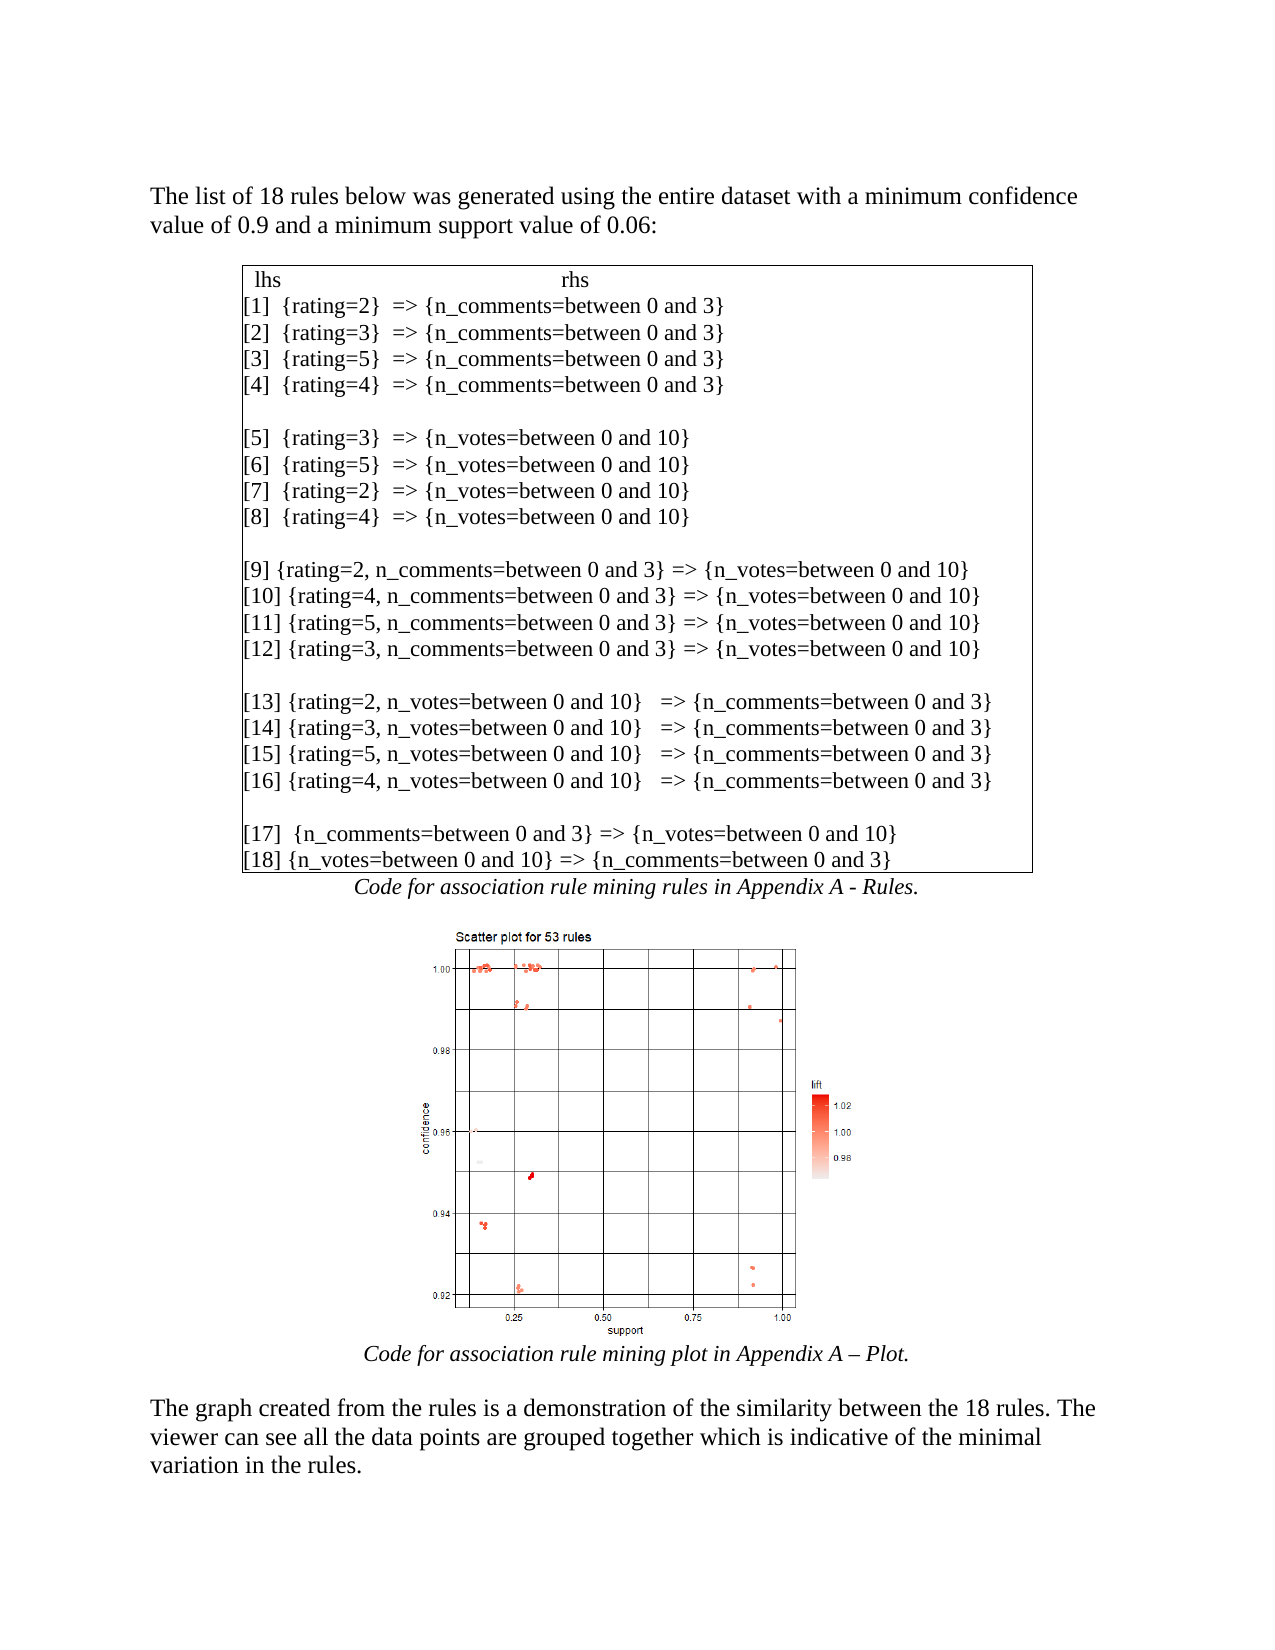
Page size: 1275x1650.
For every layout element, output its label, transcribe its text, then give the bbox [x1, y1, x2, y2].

table_header lhs rhs [1] {rating=2} => {n_comments=between 0 and 3} [2] {rating=3} => {n_comments=between 0 and 3} [3] {rating=5} => {n_comments=between 0 and 3} [4] {rating=4} => {n_comments=between 0 and 3} [5] {rating=3} => {n_votes=between 0 and 10} [6] {rating=5} => {n_votes=between 0 and 10} [7] {rating=2} => {n_votes=between 0 and 10} [8] {rating=4} => {n_votes=between 0 and 10} [9] {rating=2, n_comments=between 0 and 3} => {n_votes=between 0 and 10} [10] {rating=4, n_comments=between 0 and 3} => {n_votes=between 0 and 10} [11] {rating=5, n_comments=between 0 and 3} => {n_votes=between 0 and 10} [12] {rating=3, n_comments=between 0 and 3} => {n_votes=between 0 and 10} [13] {rating=2, n_votes=between 0 and 10} => {n_comments=between 0 and 3} [14] {rating=3, n_votes=between 0 and 10} => {n_comments=between 0 and 3} [15] {rating=5, n_votes=between 0 and 10} => {n_comments=between 0 and 3} [16] {rating=4, n_votes=between 0 and 10} => {n_comments=between 0 and 3} [17] {n_comments=between 0 and 3} => {n_votes=between 0 and 10} [18] {n_votes=between 0 and 10} => {n_comments=between 0 and 3} [243, 266, 1032, 872]
text Code for association rule mining plot in Appendix A – Plot. [150, 1340, 1125, 1366]
picture [414, 926, 861, 1341]
text The list of 18 rules below was generated using the entire dataset with a minimum confidence value of 0.9 and a minimum support value of 0.06: [150, 181, 1125, 239]
text Code for association rule mining rules in Appendix A - Rules. [150, 873, 1125, 900]
text The graph created from the rules is a demonstration of the similarity between the 18 rules. The viewer can see all the data points are grouped together which is indicative of the minimal variation in the rules. [150, 1393, 1125, 1479]
